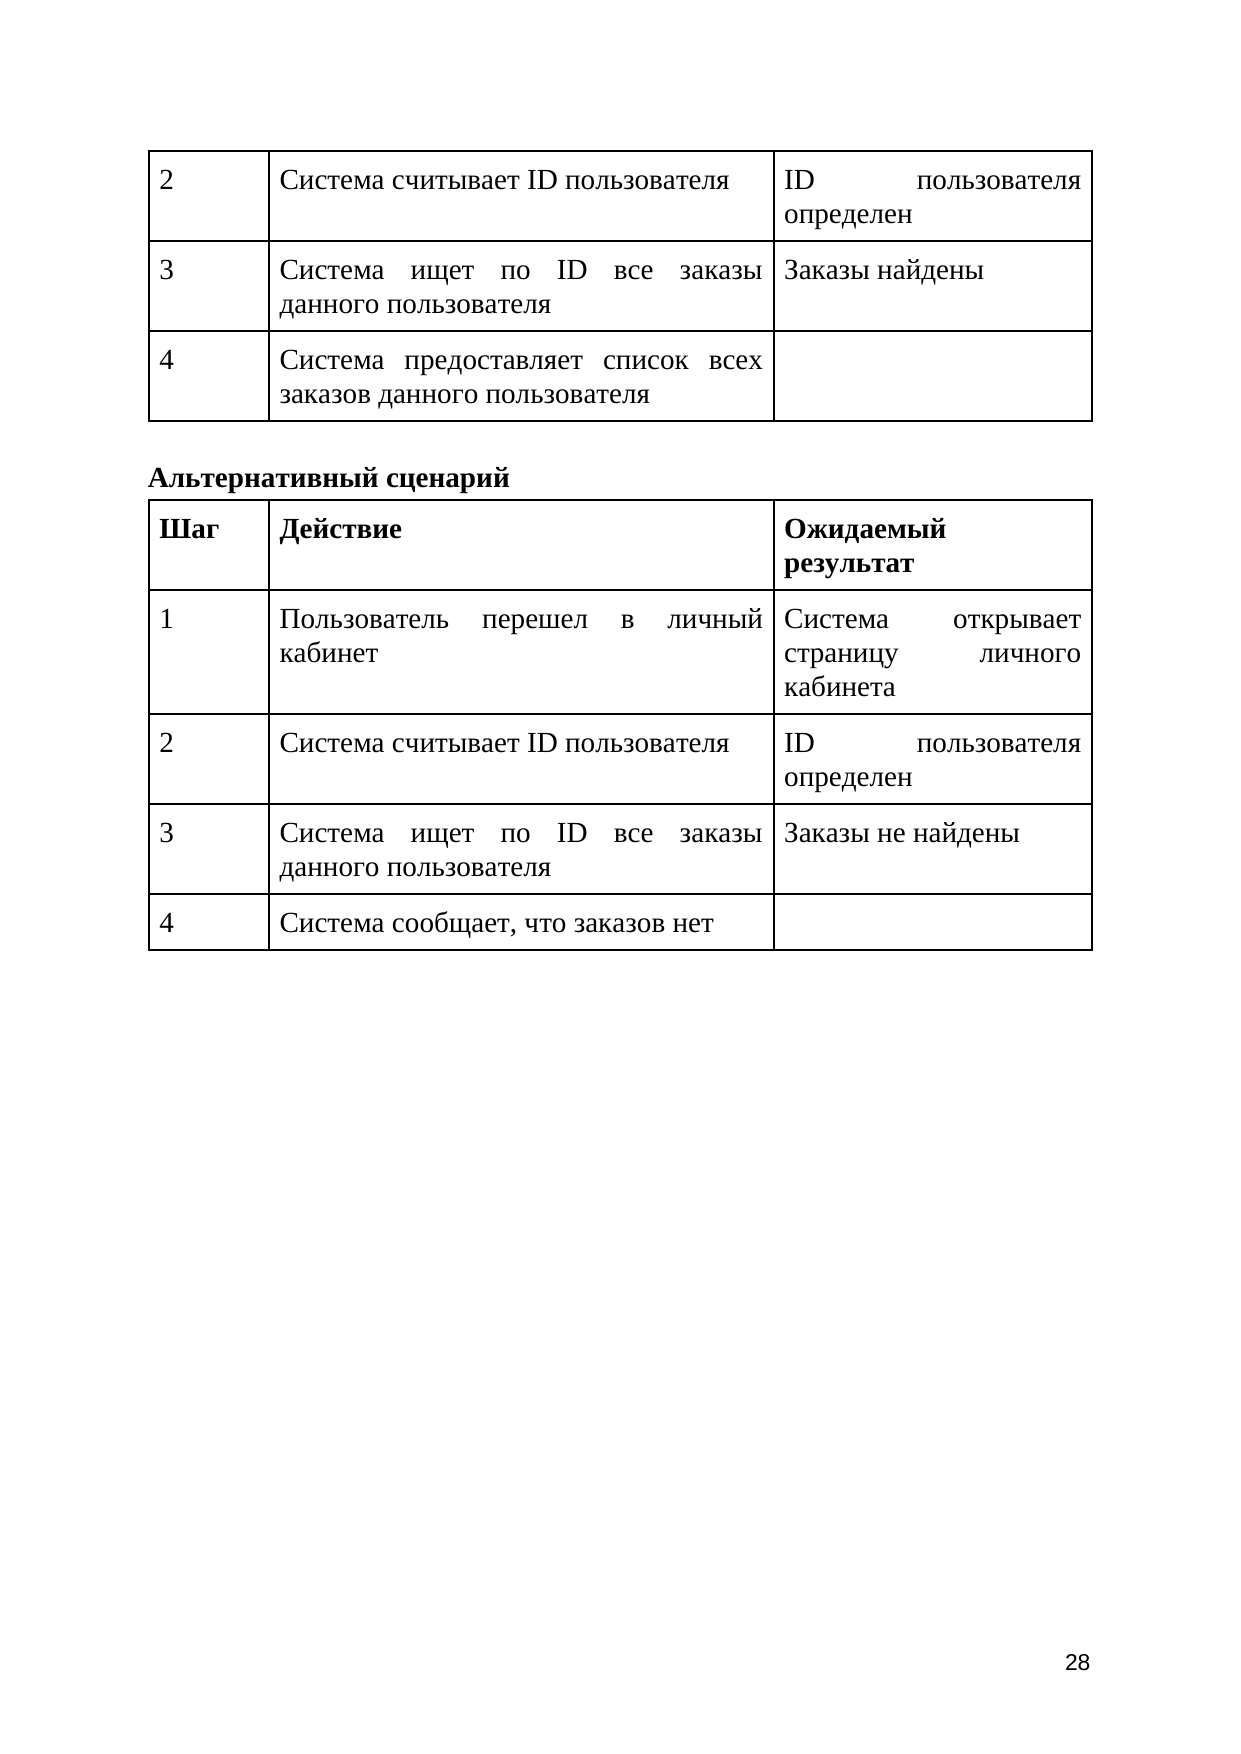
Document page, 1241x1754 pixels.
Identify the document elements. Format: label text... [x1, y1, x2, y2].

table_cell Система считывает ID пользователя [270, 152, 773, 240]
table_cell [775, 332, 1091, 420]
table_cell Заказы найдены [775, 242, 1091, 330]
table_cell Заказы не найдены [775, 805, 1091, 893]
table_cell 3 [150, 805, 268, 893]
table_cell 4 [150, 332, 268, 420]
table_cell Система ищет по ID все заказы данного пользователя [270, 805, 773, 893]
table_cell 2 [150, 152, 268, 240]
table_cell ID пользователя определен [775, 152, 1091, 240]
table_header Действие [270, 501, 773, 589]
table_cell Система ищет по ID все заказы данного пользователя [270, 242, 773, 330]
table_cell Система предоставляет список всех заказов данного пользователя [270, 332, 773, 420]
table_cell [775, 895, 1091, 949]
table_cell Система открывает страницу личного кабинета [775, 591, 1091, 713]
table_cell 1 [150, 591, 268, 713]
table_header Шаг [150, 501, 268, 589]
table_cell 2 [150, 715, 268, 803]
table_cell 4 [150, 895, 268, 949]
table_cell 3 [150, 242, 268, 330]
table_header Ожидаемый результат [775, 501, 1091, 589]
table_cell ID пользователя определен [775, 715, 1091, 803]
text Альтернативный сценарий [148, 461, 1090, 494]
table_cell Система сообщает, что заказов нет [270, 895, 773, 949]
table_cell Пользователь перешел в личный кабинет [270, 591, 773, 713]
table_cell Система считывает ID пользователя [270, 715, 773, 803]
